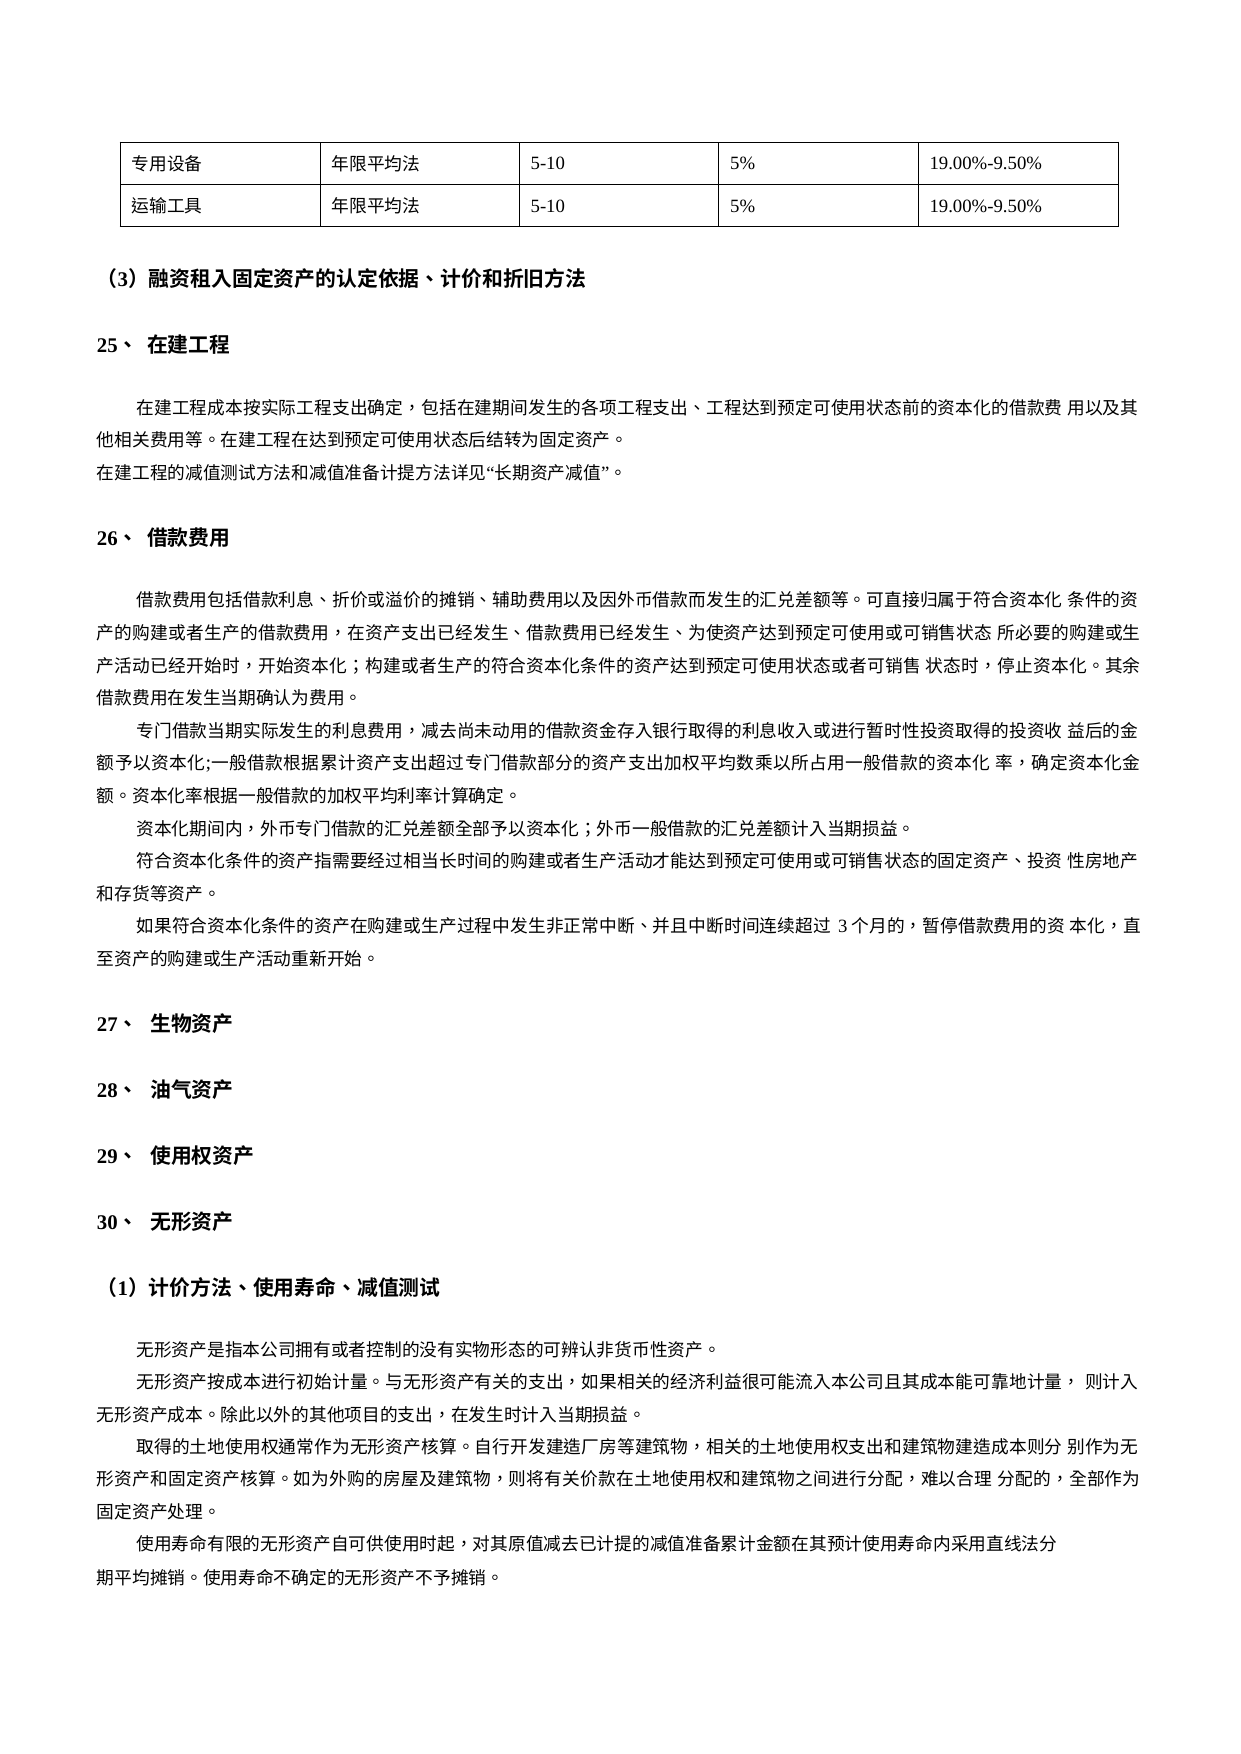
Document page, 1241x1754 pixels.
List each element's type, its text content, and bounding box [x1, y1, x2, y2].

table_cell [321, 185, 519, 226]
text 27、 生物资产 [97, 1009, 1142, 1038]
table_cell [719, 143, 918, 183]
text 在建工程成本按实际工程支出确定，包括在建期间发生的各项工程支出、工程达到预定可使用状态前的资本化的借款费 用以及其他相关费用等。在建工程在达到预定可使用状态后结转为固定资产。 [97, 388, 1142, 453]
text 无形资产按成本进行初始计量。与无形资产有关的支出，如果相关的经济利益很可能流入本公司且其成本能可靠地计量， 则计入无形资产成本。除此以外的其他项目的支出，在发生时计入当期损益。 [97, 1363, 1142, 1428]
subtitle （3）融资租入固定资产的认定依据、计价和折旧方法 [97, 264, 1142, 293]
text 无形资产是指本公司拥有或者控制的没有实物形态的可辨认非货币性资产。 [97, 1331, 1142, 1363]
subtitle 25、 在建工程 [97, 331, 1142, 359]
text 使用寿命有限的无形资产自可供使用时起，对其原值减去已计提的减值准备累计金额在其预计使用寿命内采用直线法分 [97, 1524, 1142, 1557]
text 在建工程的减值测试方法和减值准备计提方法详见“长期资产减值”。 [97, 453, 1142, 486]
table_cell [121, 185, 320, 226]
text 如果符合资本化条件的资产在购建或生产过程中发生非正常中断、并且中断时间连续超过3个月的，暂停借款费用的资 本化，直至资产的购建或生产活动重新开始。 [97, 907, 1142, 972]
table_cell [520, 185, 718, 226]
text 28、 油气资产 [97, 1075, 1142, 1104]
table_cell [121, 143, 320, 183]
text 29、 使用权资产 [97, 1141, 1142, 1170]
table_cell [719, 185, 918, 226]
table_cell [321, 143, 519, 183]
text 专门借款当期实际发生的利息费用，减去尚未动用的借款资金存入银行取得的利息收入或进行暂时性投资取得的投资收 益后的金额予以资本化;一般借款根据累计资产支出超过专门借款部分的资产支出加权平均数乘以所占用一般借款的资本化 率，确定资本化金额。资本化率根据一般借款的加权平均利率计算确定。 [97, 711, 1142, 809]
text 资本化期间内，外币专门借款的汇兑差额全部予以资本化；外币一般借款的汇兑差额计入当期损益。 [97, 809, 1142, 842]
text 30、 无形资产 [97, 1207, 1142, 1236]
text 取得的土地使用权通常作为无形资产核算。自行开发建造厂房等建筑物，相关的土地使用权支出和建筑物建造成本则分 别作为无形资产和固定资产核算。如为外购的房屋及建筑物，则将有关价款在土地使用权和建筑物之间进行分配，难以合理 分配的，全部作为固定资产处理。 [97, 1428, 1142, 1524]
text 借款费用包括借款利息、折价或溢价的摊销、辅助费用以及因外币借款而发生的汇兑差额等。可直接归属于符合资本化 条件的资产的购建或者生产的借款费用，在资产支出已经发生、借款费用已经发生、为使资产达到预定可使用或可销售状态 所必要的购建或生产活动已经开始时，开始资本化；构建或者生产的符合资本化条件的资产达到预定可使用状态或者可销售 状态时，停止资本化。其余借款费用在发生当期确认为费用。 [97, 581, 1142, 711]
text 符合资本化条件的资产指需要经过相当长时间的购建或者生产活动才能达到预定可使用或可销售状态的固定资产、投资 性房地产和存货等资产。 [97, 842, 1142, 907]
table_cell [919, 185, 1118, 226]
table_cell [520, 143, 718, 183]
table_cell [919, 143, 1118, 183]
subtitle 26、 借款费用 [97, 523, 1142, 552]
text （1）计价方法、使用寿命、减值测试 [97, 1273, 1142, 1302]
text 期平均摊销。使用寿命不确定的无形资产不予摊销。 [97, 1565, 1142, 1589]
